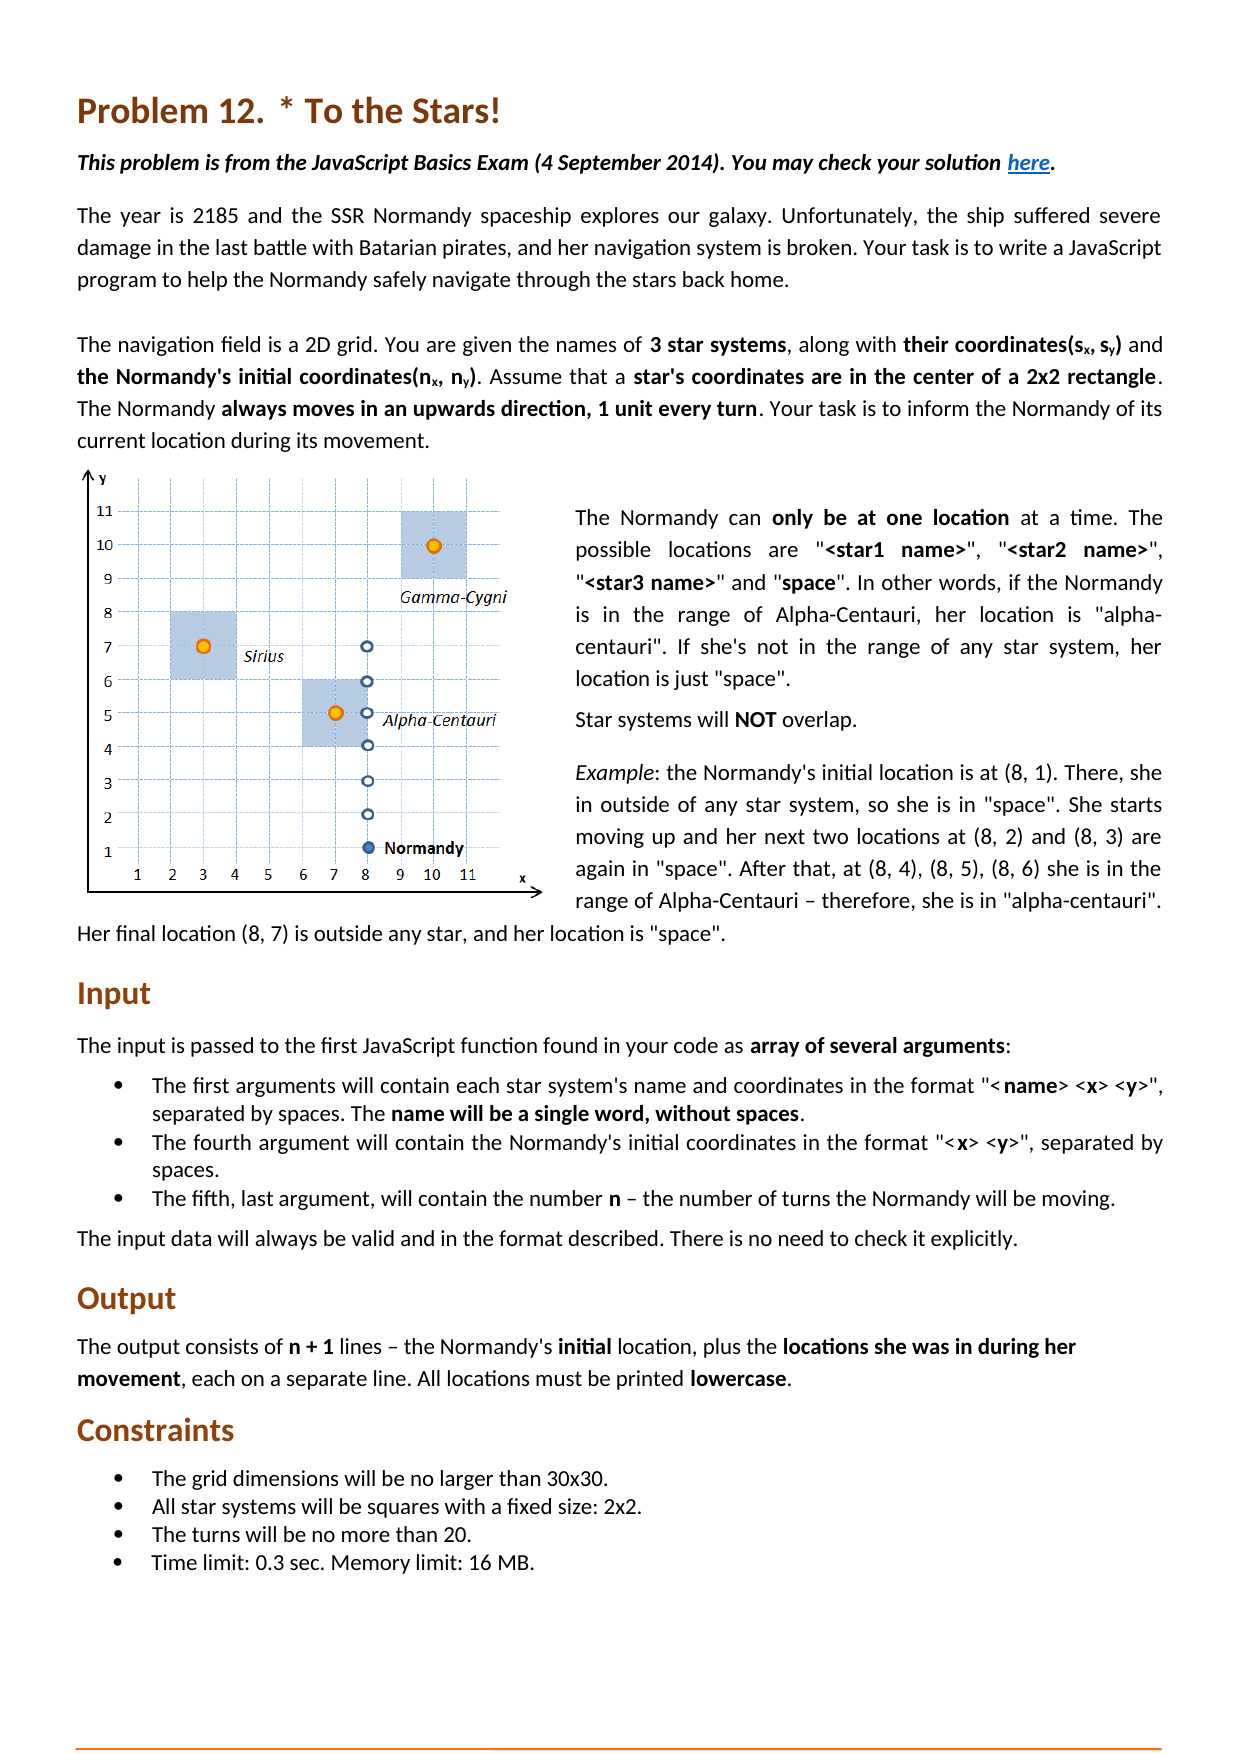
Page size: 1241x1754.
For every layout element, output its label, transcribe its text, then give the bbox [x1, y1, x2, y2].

subtitle Output [77, 1277, 1163, 1318]
text The input is passed to the first JavaScript function found in your code as array of several arguments: [77, 1031, 1163, 1059]
text The navigation field is a 2D grid. You are given the names of 3 star systems, along with their coordinates(sx, sy) and the Normandy's initial coordinates(nx, ny). Assume that a star's coordinates are in the center of a 2x2 rectangle. The Normandy always moves in an upwards direction, 1 unit every turn. Your task is to inform the Normandy of its current location during its movement. [77, 330, 1163, 454]
text The year is 2185 and the SSR Normandy spaceship explores our galaxy. Unfortunately, the ship suffered severe damage in the last battle with Batarian pirates, and her navigation system is broken. Your task is to write a JavaScript program to help the Normandy safely navigate through the stars back home. [77, 201, 1163, 293]
list Time limit: 0.3 sec. Memory limit: 16 MB. [114, 1548, 1163, 1576]
subtitle * To the Stars! [77, 87, 1163, 133]
list The turns will be no more than 20. [114, 1520, 1163, 1548]
subtitle Input [77, 972, 1163, 1012]
list All star systems will be squares with a fixed size: 2x2. [114, 1492, 1163, 1520]
text Example: the Normandy's initial location is at (8, 1). There, she in outside of any star system, so she is in "space". She starts moving up and her next two locations at (8, 2) and (8, 3) are again in "space". After that, at (8, 4), (8, 5), (8, 6) she is in the range of Alpha-Centauri – therefore, she is in "alpha-centauri". Her final location (8, 7) is outside any star, and her location is "space". [77, 758, 1163, 947]
text The output consists of n + 1 lines – the Normandy's initial location, plus the locations she was in during her movement, each on a separate line. All locations must be printed lowercase. [77, 1332, 1163, 1392]
list The first arguments will contain each star system's name and coordinates in the format "<name> <x> <y>", separated by spaces. The name will be a single word, without spaces. [114, 1072, 1163, 1128]
subtitle Constraints [77, 1409, 1163, 1450]
picture [76, 458, 557, 910]
list The fourth argument will contain the Normandy's initial coordinates in the format "<x> <y>", separated by spaces. [114, 1128, 1163, 1184]
text Star systems will NOT overlap. [557, 705, 1163, 733]
text This problem is from the JavaScript Basics Exam (4 September 2014). You may check your solution here. [77, 148, 1163, 176]
list The grid dimensions will be no larger than 30x30. [114, 1464, 1163, 1492]
list The fifth, last argument, will contain the number n – the number of turns the Normandy will be moving. [114, 1184, 1163, 1212]
subtitle The Normandy can only be at one location at a time. The possible locations are "<star1 name>", "<star2 name>", "<star3 name>" and "space". In other words, if the Normandy is in the range of Alpha-Centauri, her location is "alpha-centauri". If she's not in the range of any star system, her location is just "space". [557, 503, 1163, 692]
text The input data will always be valid and in the format described. There is no need to check it explicitly. [77, 1224, 1163, 1252]
